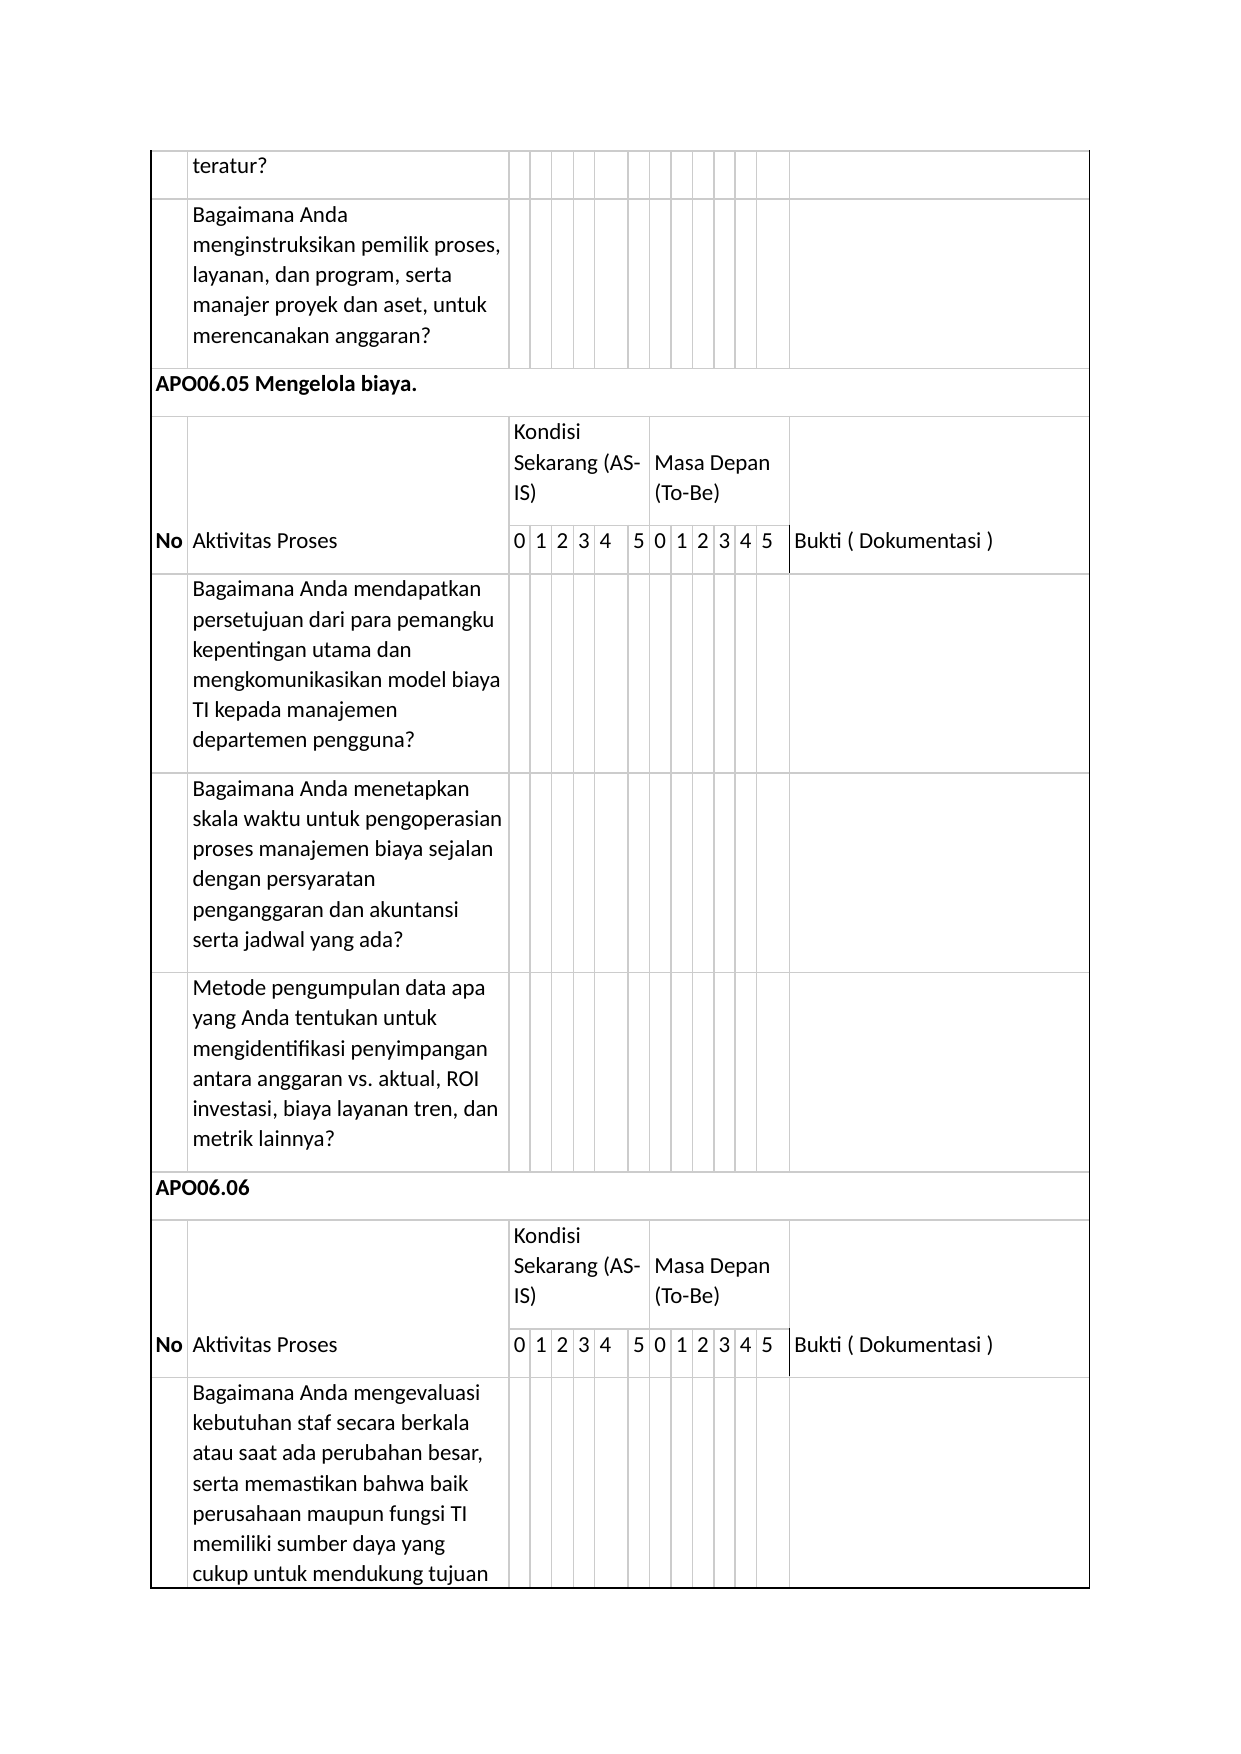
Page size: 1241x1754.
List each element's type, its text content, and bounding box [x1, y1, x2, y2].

table_cell [736, 575, 756, 772]
table_cell 2 [552, 526, 573, 573]
table_cell [790, 1378, 1089, 1587]
table_cell [736, 973, 756, 1171]
table_cell [510, 152, 529, 198]
table_cell [574, 774, 594, 972]
table_cell 4 [595, 526, 627, 573]
table_cell [552, 1378, 573, 1587]
table_cell [531, 200, 551, 367]
table_cell [629, 152, 649, 198]
table_cell [595, 973, 627, 1171]
table_cell [152, 200, 187, 367]
table_cell [790, 575, 1089, 772]
table_cell [152, 973, 187, 1171]
table_cell 0 [650, 1330, 670, 1376]
table_cell [715, 200, 734, 367]
table_cell [715, 774, 734, 972]
table_cell [790, 200, 1089, 367]
table_cell [574, 973, 594, 1171]
table_cell [736, 774, 756, 972]
table_cell [693, 1378, 713, 1587]
table_cell [672, 973, 692, 1171]
table_cell No [152, 1221, 187, 1376]
table_cell [693, 200, 713, 367]
table_cell [715, 1378, 734, 1587]
table_cell 5 [629, 526, 649, 573]
table_cell Bagaimana Anda menginstruksikan pemilik proses, layanan, dan program, serta manajer proyek dan aset, untuk merencanakan anggaran? [188, 200, 508, 367]
table_cell [790, 152, 1089, 198]
table_cell Kondisi Sekarang (AS-IS) [510, 1221, 649, 1328]
table_cell [510, 1378, 529, 1587]
table_cell 1 [672, 526, 692, 573]
table_cell [672, 575, 692, 772]
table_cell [188, 152, 508, 198]
table_cell 1 [531, 1330, 551, 1376]
table_cell [650, 575, 670, 772]
table_cell [629, 774, 649, 972]
table_cell [629, 575, 649, 772]
table_cell [552, 200, 573, 367]
table_cell 5 [757, 1330, 789, 1376]
table_cell [672, 152, 692, 198]
table_cell [693, 575, 713, 772]
table_cell [736, 152, 756, 198]
table_cell [629, 200, 649, 367]
table_cell 1 [672, 1330, 692, 1376]
table_cell APO06.05 Mengelola biaya. [152, 369, 1089, 416]
table_cell [531, 1378, 551, 1587]
table_cell 5 [757, 526, 789, 573]
table_cell 4 [736, 526, 756, 573]
table_cell Bagaimana Anda menetapkan skala waktu untuk pengoperasian proses manajemen biaya sejalan dengan persyaratan penganggaran dan akuntansi serta jadwal yang ada? [188, 774, 508, 972]
table_cell [715, 575, 734, 772]
table_cell 5 [629, 1330, 649, 1376]
table_cell 1 [531, 526, 551, 573]
table_cell [574, 152, 594, 198]
table_cell [757, 973, 789, 1171]
table_cell Metode pengumpulan data apa yang Anda tentukan untuk mengidentifikasi penyimpangan antara anggaran vs. aktual, ROI investasi, biaya layanan tren, dan metrik lainnya? [188, 973, 508, 1171]
table_cell [531, 774, 551, 972]
table_cell 2 [552, 1330, 573, 1376]
table_cell [531, 575, 551, 772]
table_cell [552, 973, 573, 1171]
table_cell [595, 152, 627, 198]
table_cell [650, 774, 670, 972]
table_cell [152, 152, 187, 198]
table_cell [693, 973, 713, 1171]
table_cell [650, 200, 670, 367]
table_cell [650, 973, 670, 1171]
table_cell 4 [595, 1330, 627, 1376]
table_cell [574, 1378, 594, 1587]
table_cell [188, 1378, 508, 1587]
table_cell 3 [715, 526, 734, 573]
table_cell Bukti ( Dokumentasi ) [790, 417, 1089, 573]
table_cell Aktivitas Proses [188, 417, 508, 573]
table_cell [629, 973, 649, 1171]
table_cell [574, 200, 594, 367]
table_cell [510, 973, 529, 1171]
table_cell [510, 774, 529, 972]
table_cell [757, 152, 789, 198]
table_cell [510, 575, 529, 772]
table_cell 2 [693, 526, 713, 573]
table_cell [552, 152, 573, 198]
table_cell Bukti ( Dokumentasi ) [790, 1221, 1089, 1376]
table_cell [757, 200, 789, 367]
table_cell [672, 200, 692, 367]
table_cell No [152, 417, 187, 573]
table_cell [629, 1378, 649, 1587]
table_cell [672, 1378, 692, 1587]
table_cell [790, 774, 1089, 972]
table_cell 4 [736, 1330, 756, 1376]
table_cell 3 [574, 526, 594, 573]
table_cell [531, 152, 551, 198]
table_cell [595, 1378, 627, 1587]
table_cell [595, 200, 627, 367]
table_cell [736, 1378, 756, 1587]
table_cell Aktivitas Proses [188, 1221, 508, 1376]
table_cell [552, 774, 573, 972]
table_cell [715, 973, 734, 1171]
table_cell [152, 774, 187, 972]
table_cell Kondisi Sekarang (AS-IS) [510, 417, 649, 524]
table_cell Masa Depan (To-Be) [650, 1221, 789, 1328]
table_cell 0 [510, 1330, 529, 1376]
table_cell [595, 575, 627, 772]
table_cell 0 [650, 526, 670, 573]
table_cell [693, 152, 713, 198]
table_cell [736, 200, 756, 367]
table_cell [715, 152, 734, 198]
table_cell [757, 774, 789, 972]
table_cell [531, 973, 551, 1171]
table_cell [757, 1378, 789, 1587]
table_cell [510, 200, 529, 367]
table_cell [574, 575, 594, 772]
table_cell 0 [510, 526, 529, 573]
table_cell [152, 575, 187, 772]
table_cell 3 [715, 1330, 734, 1376]
table_cell Masa Depan (To-Be) [650, 417, 789, 524]
table_cell 2 [693, 1330, 713, 1376]
table_cell [650, 1378, 670, 1587]
table_cell APO06.06 [152, 1173, 1089, 1219]
table_cell [552, 575, 573, 772]
table_cell Bagaimana Anda mendapatkan persetujuan dari para pemangku kepentingan utama dan mengkomunikasikan model biaya TI kepada manajemen departemen pengguna? [188, 575, 508, 772]
table_cell [693, 774, 713, 972]
table_cell [595, 774, 627, 972]
table_cell [650, 152, 670, 198]
table_cell [790, 973, 1089, 1171]
table_cell [757, 575, 789, 772]
table_cell 3 [574, 1330, 594, 1376]
table_cell [152, 1378, 187, 1587]
table_cell [672, 774, 692, 972]
